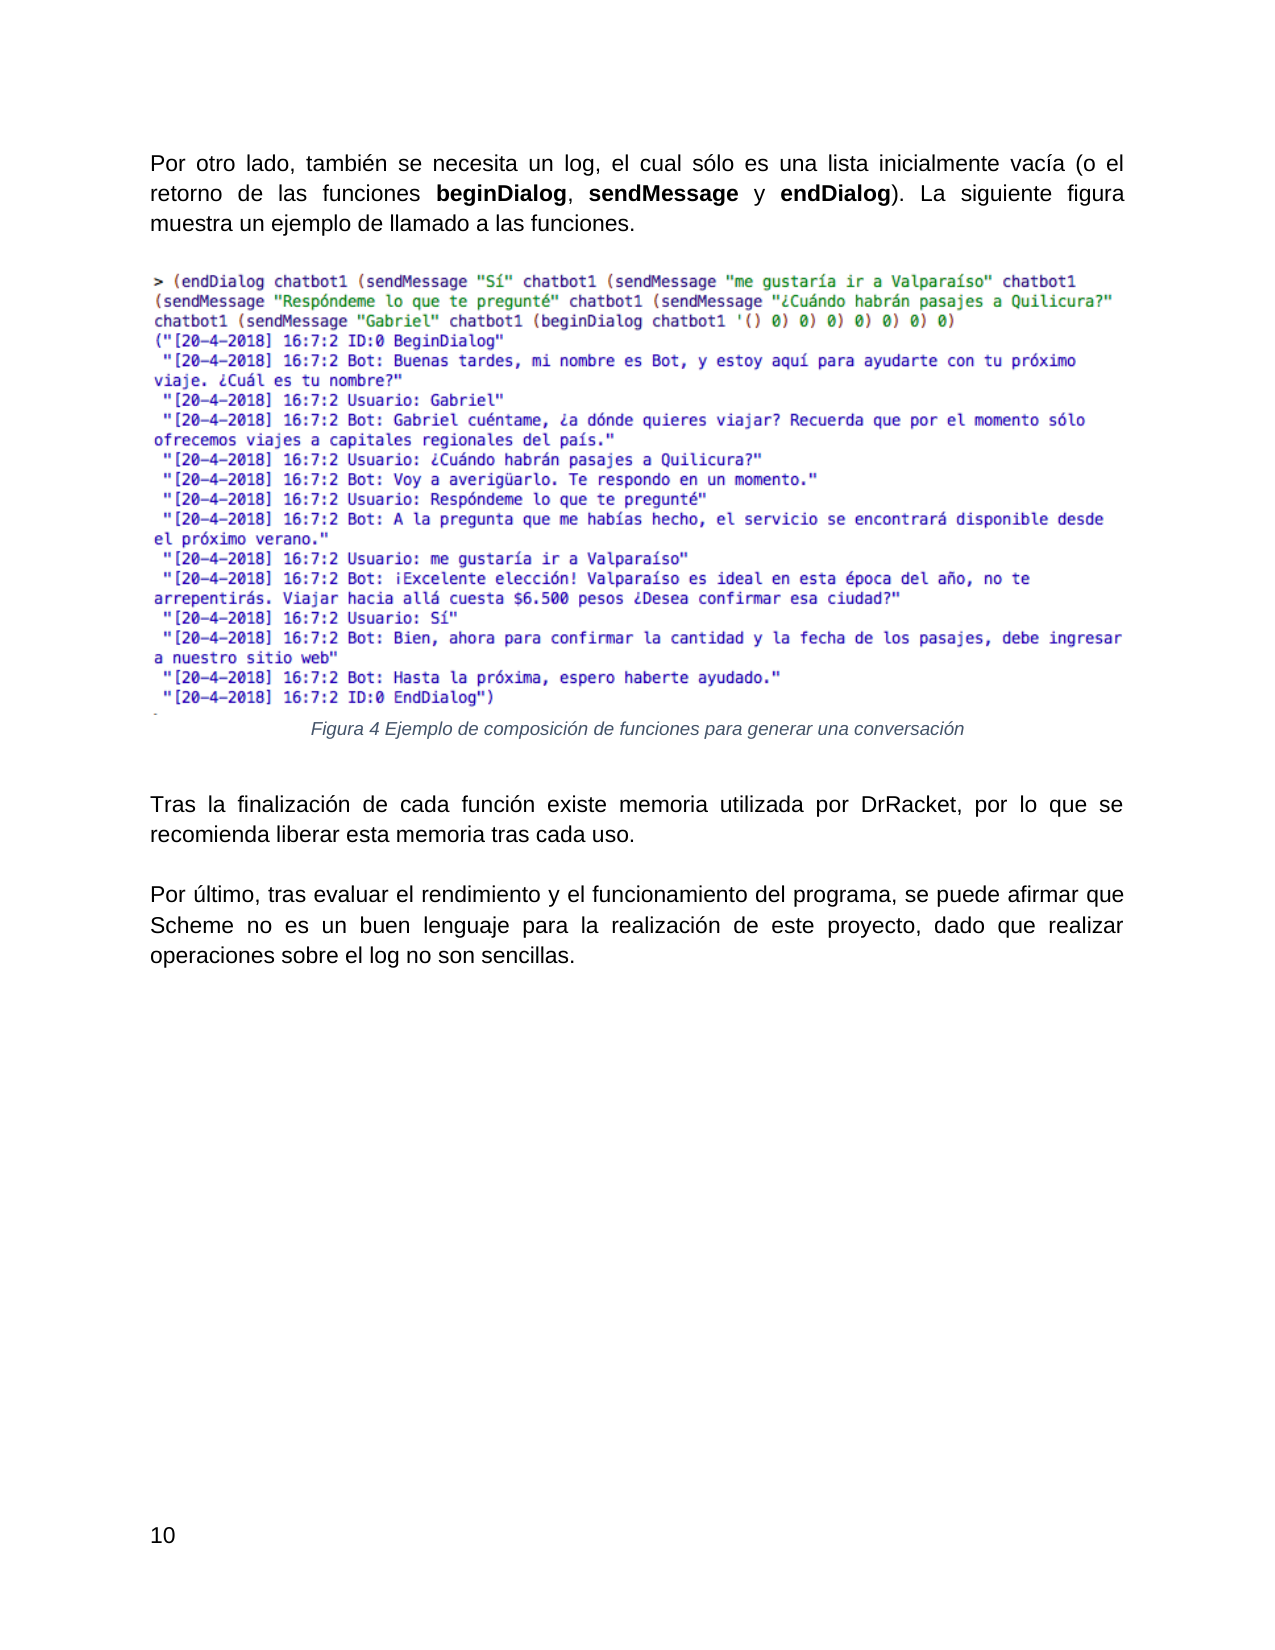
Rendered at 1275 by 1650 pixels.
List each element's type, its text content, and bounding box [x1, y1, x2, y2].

text Figura 4 Ejemplo de composición de funciones para generar una conversación [150, 718, 1125, 740]
text Por otro lado, también se necesita un log, el cual sólo es una lista inicialmente vacía (o el retorno de las funciones beginDialog, sendMessage y endDialog). La siguiente figura muestra un ejemplo de llamado a las funciones. [150, 150, 1125, 237]
text Tras la finalización de cada función existe memoria utilizada por DrRacket, por lo que se recomienda liberar esta memoria tras cada uso. [150, 791, 1125, 847]
text Por último, tras evaluar el rendimiento y el funcionamiento del programa, se puede afirmar que Scheme no es un buen lenguaje para la realización de este proyecto, dado que realizar operaciones sobre el log no son sencillas. [150, 881, 1125, 968]
picture [150, 270, 1125, 715]
